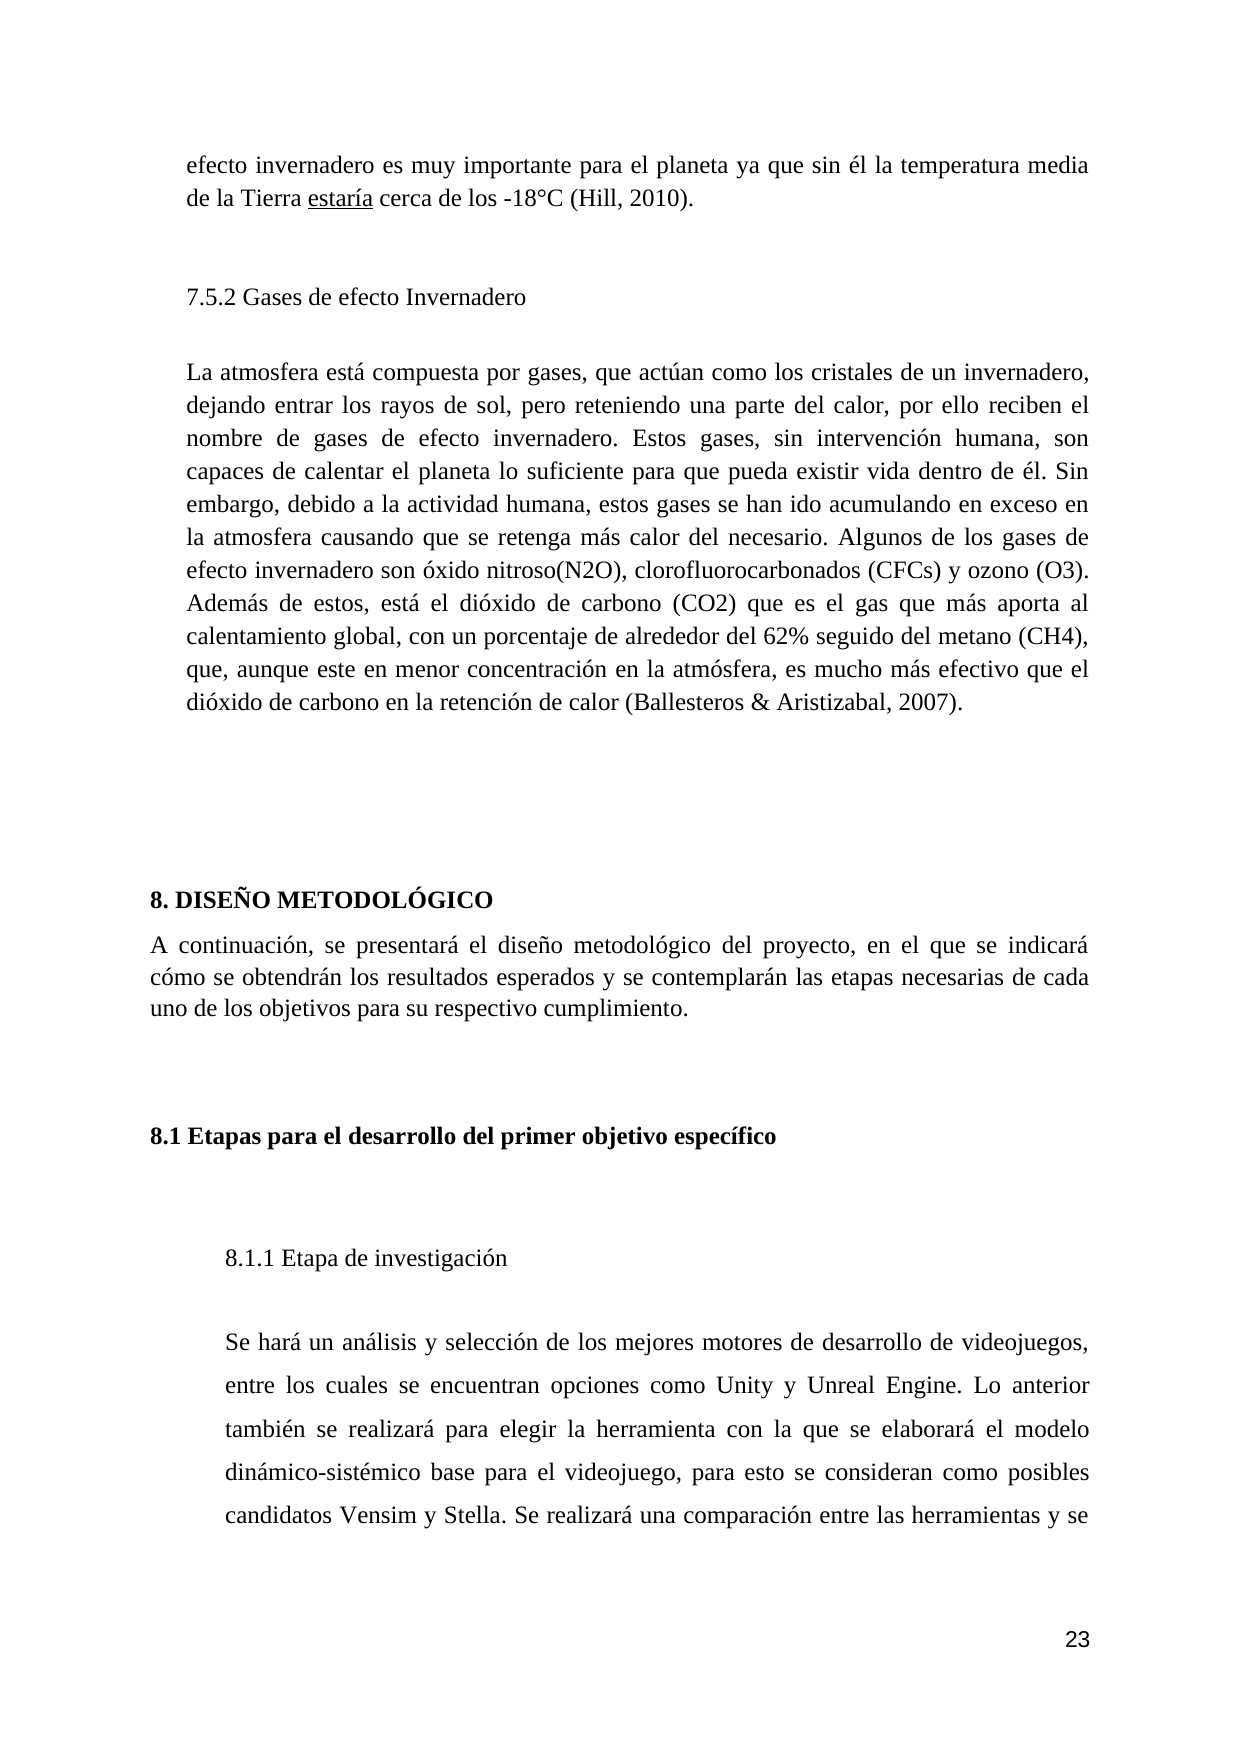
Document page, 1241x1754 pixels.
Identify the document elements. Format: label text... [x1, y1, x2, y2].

text A continuación, se presentará el diseño metodológico del proyecto, en el que se indicará cómo se obtendrán los resultados esperados y se contemplarán las etapas necesarias de cada uno de los objetivos para su respectivo cumplimiento. [150, 931, 1090, 1021]
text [225, 1327, 1090, 1529]
subtitle 8.1.1 Etapa de investigación [150, 1243, 1090, 1272]
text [186, 150, 1090, 212]
subtitle 8.1 Etapas para el desarrollo del primer objetivo específico [150, 1121, 1090, 1150]
text La atmosfera está compuesta por gases, que actúan como los cristales de un invernadero, dejando entrar los rayos de sol, pero reteniendo una parte del calor, por ello reciben el nombre de gases de efecto invernadero. Estos gases, sin intervención humana, son capaces de calentar el planeta lo suficiente para que pueda existir vida dentro de él. Sin embargo, debido a la actividad humana, estos gases se han ido acumulando en exceso en la atmosfera causando que se retenga más calor del necesario. Algunos de los gases de efecto invernadero son óxido nitroso(N2O), clorofluorocarbonados (CFCs) y ozono (O3). Además de estos, está el dióxido de carbono (CO2) que es el gas que más aporta al calentamiento global, con un porcentaje de alrededor del 62% seguido del metano (CH4), que, aunque este en menor concentración en la atmósfera, es mucho más efectivo que el dióxido de carbono en la retención de calor . [186, 357, 1090, 716]
subtitle 8. DISEÑO METODOLÓGICO [150, 885, 1090, 914]
subtitle 7.5.2 Gases de efecto Invernadero [150, 282, 1090, 311]
